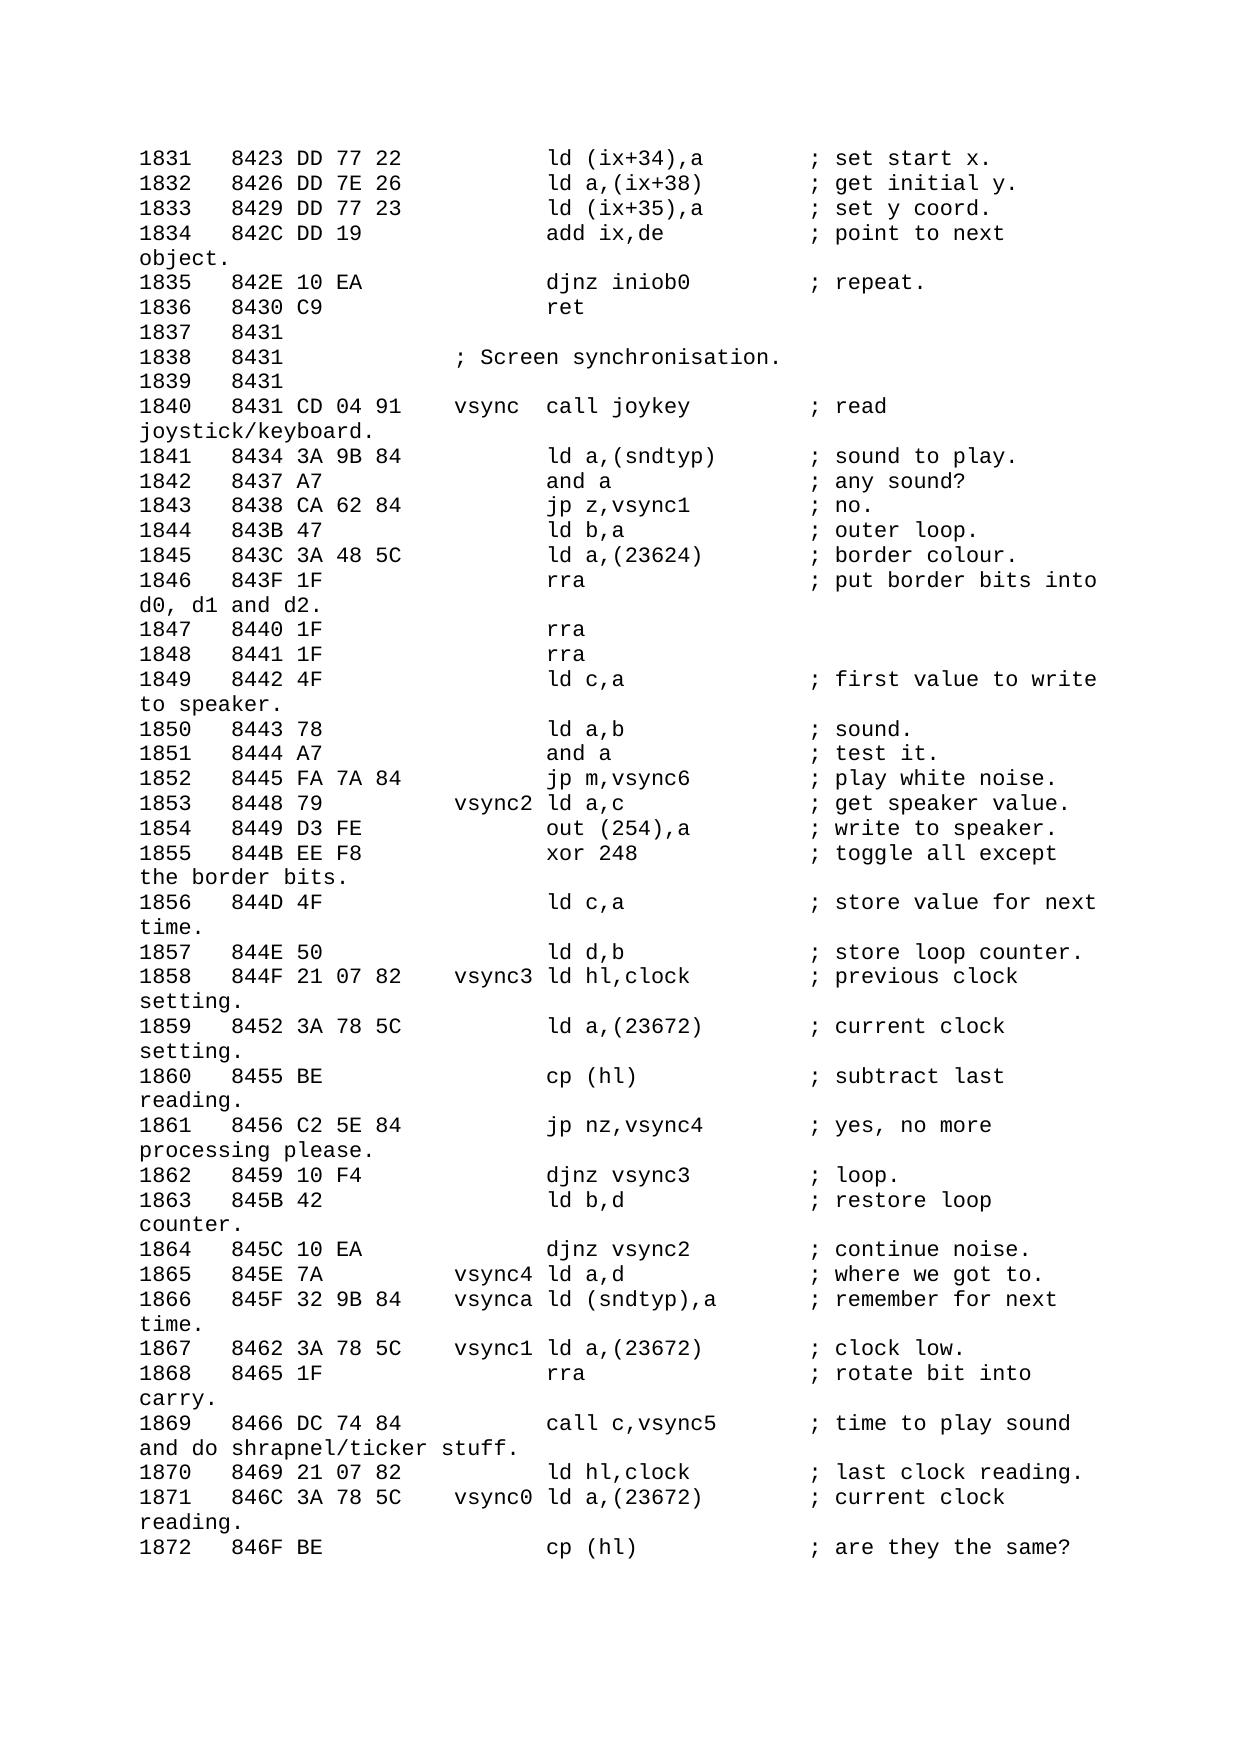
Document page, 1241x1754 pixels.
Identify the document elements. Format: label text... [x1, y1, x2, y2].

text 1872 846F BE cp (hl) ; are they the same? [139, 1536, 1101, 1561]
text 1863 845B 42 ld b,d ; restore loop counter. [139, 1189, 1101, 1238]
text 1859 8452 3A 78 5C ld a,(23672) ; current clock setting. [139, 1015, 1101, 1065]
text 1855 844B EE F8 xor 248 ; toggle all except the border bits. [139, 842, 1101, 891]
text 1841 8434 3A 9B 84 ld a,(sndtyp) ; sound to play. [139, 445, 1101, 470]
text 1862 8459 10 F4 djnz vsync3 ; loop. [139, 1164, 1101, 1189]
text 1846 843F 1F rra ; put border bits into d0, d1 and d2. [139, 569, 1101, 619]
text 1849 8442 4F ld c,a ; first value to write to speaker. [139, 668, 1101, 718]
text 1867 8462 3A 78 5C vsync1 ld a,(23672) ; clock low. [139, 1338, 1101, 1362]
text 1853 8448 79 vsync2 ld a,c ; get speaker value. [139, 792, 1101, 817]
text 1833 8429 DD 77 23 ld (ix+35),a ; set y coord. [139, 197, 1101, 222]
text 1842 8437 A7 and a ; any sound? [139, 470, 1101, 495]
text 1831 8423 DD 77 22 ld (ix+34),a ; set start x. [139, 148, 1101, 172]
text 1835 842E 10 EA djnz iniob0 ; repeat. [139, 272, 1101, 296]
text 1865 845E 7A vsync4 ld a,d ; where we got to. [139, 1263, 1101, 1288]
text 1850 8443 78 ld a,b ; sound. [139, 718, 1101, 743]
text 1845 843C 3A 48 5C ld a,(23624) ; border colour. [139, 544, 1101, 569]
text 1860 8455 BE cp (hl) ; subtract last reading. [139, 1065, 1101, 1114]
text 1838 8431 ; Screen synchronisation. [139, 346, 1101, 371]
text 1861 8456 C2 5E 84 jp nz,vsync4 ; yes, no more processing please. [139, 1114, 1101, 1164]
text 1857 844E 50 ld d,b ; store loop counter. [139, 941, 1101, 966]
text 1866 845F 32 9B 84 vsynca ld (sndtyp),a ; remember for next time. [139, 1288, 1101, 1338]
text 1871 846C 3A 78 5C vsync0 ld a,(23672) ; current clock reading. [139, 1486, 1101, 1536]
text 1844 843B 47 ld b,a ; outer loop. [139, 519, 1101, 544]
text 1837 8431 [139, 321, 1101, 346]
text 1856 844D 4F ld c,a ; store value for next time. [139, 891, 1101, 941]
text 1851 8444 A7 and a ; test it. [139, 743, 1101, 767]
text 1843 8438 CA 62 84 jp z,vsync1 ; no. [139, 495, 1101, 519]
text 1834 842C DD 19 add ix,de ; point to next object. [139, 222, 1101, 272]
text 1839 8431 [139, 371, 1101, 396]
text 1836 8430 C9 ret [139, 296, 1101, 321]
text 1848 8441 1F rra [139, 643, 1101, 668]
text 1840 8431 CD 04 91 vsync call joykey ; read joystick/keyboard. [139, 396, 1101, 445]
text 1868 8465 1F rra ; rotate bit into carry. [139, 1362, 1101, 1412]
text 1854 8449 D3 FE out (254),a ; write to speaker. [139, 817, 1101, 842]
text 1847 8440 1F rra [139, 619, 1101, 643]
text 1852 8445 FA 7A 84 jp m,vsync6 ; play white noise. [139, 767, 1101, 792]
text 1864 845C 10 EA djnz vsync2 ; continue noise. [139, 1238, 1101, 1263]
text 1858 844F 21 07 82 vsync3 ld hl,clock ; previous clock setting. [139, 966, 1101, 1015]
text 1870 8469 21 07 82 ld hl,clock ; last clock reading. [139, 1462, 1101, 1486]
text 1832 8426 DD 7E 26 ld a,(ix+38) ; get initial y. [139, 172, 1101, 197]
text 1869 8466 DC 74 84 call c,vsync5 ; time to play sound and do shrapnel/ticker stuff. [139, 1412, 1101, 1462]
